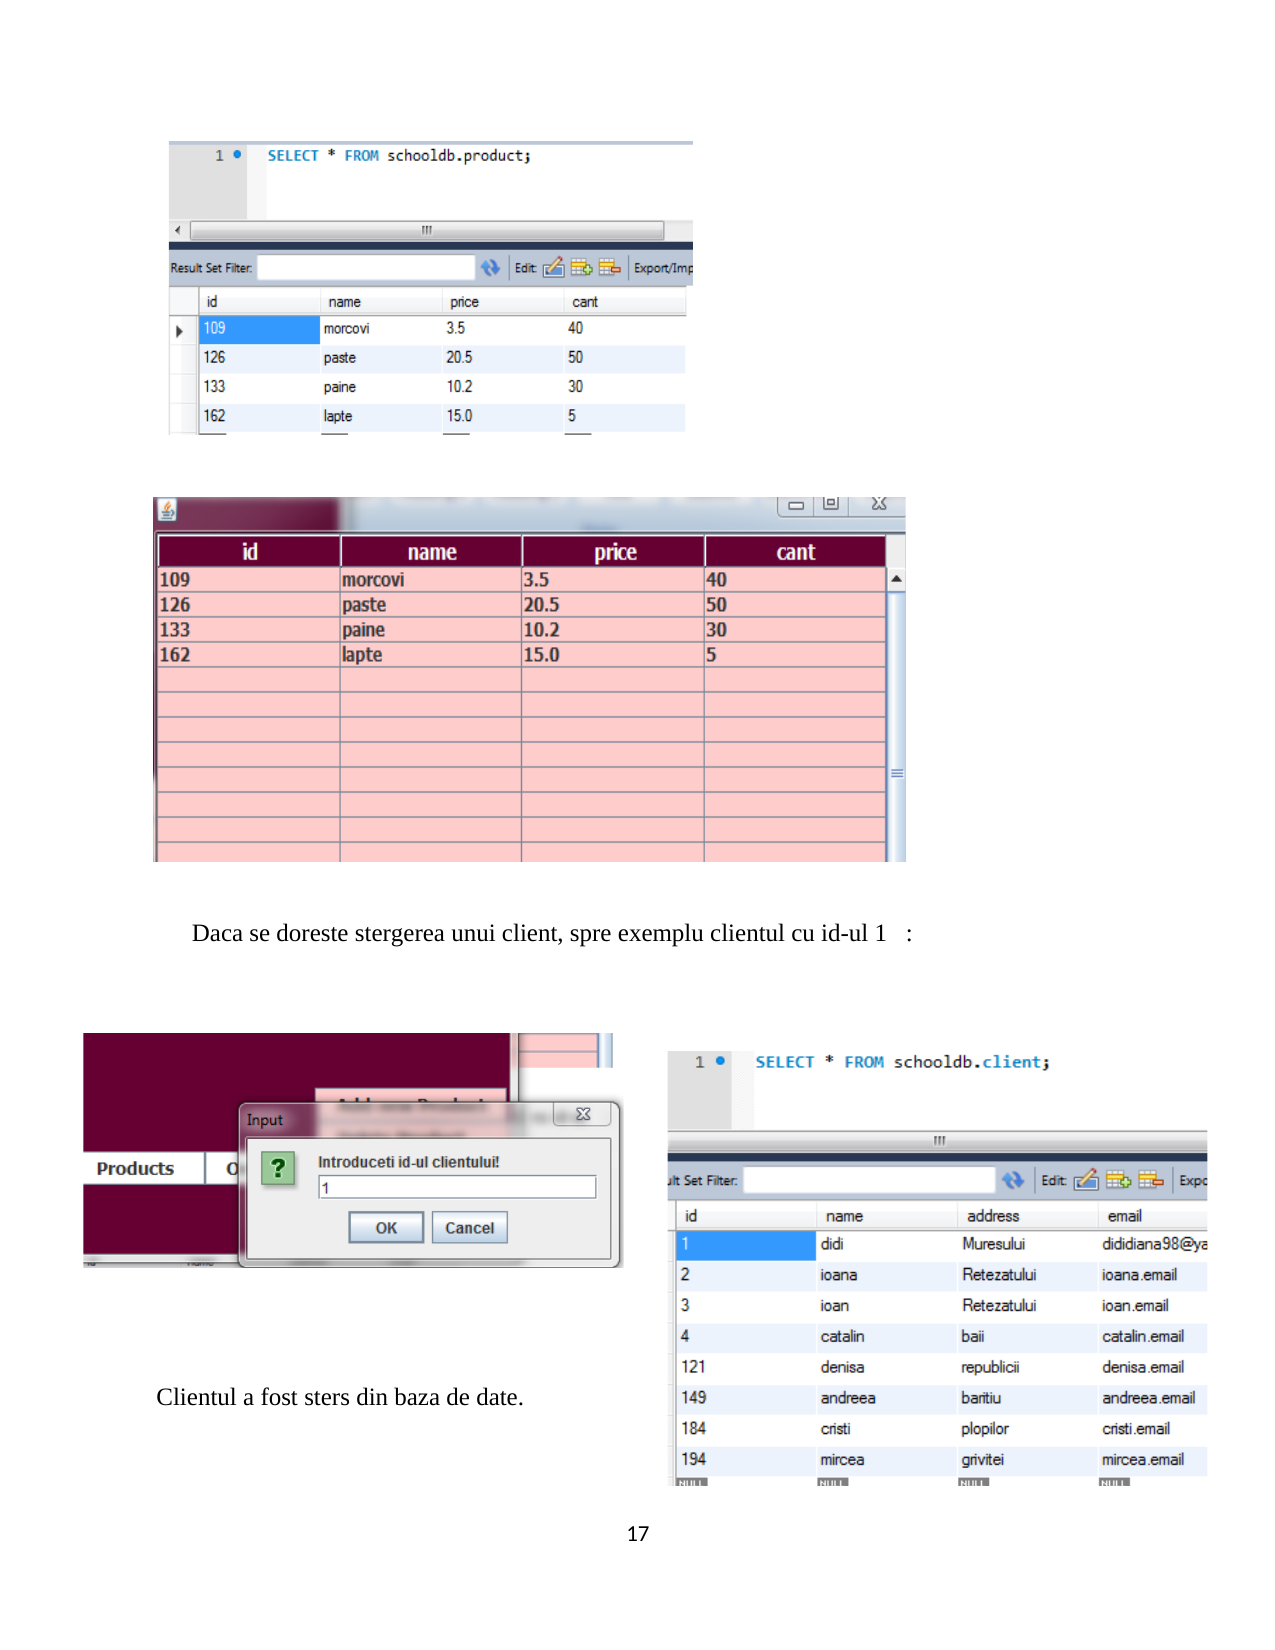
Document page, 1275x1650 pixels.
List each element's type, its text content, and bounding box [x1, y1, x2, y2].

picture [667, 1051, 1208, 1486]
picture [83, 1033, 624, 1268]
text Daca se doreste stergerea unui client, spre exemplu clientul cu id-ul 1 : [150, 918, 1125, 946]
picture [153, 497, 906, 862]
text Clientul a fost sters din baza de date. [150, 1382, 667, 1411]
picture [168, 141, 693, 435]
